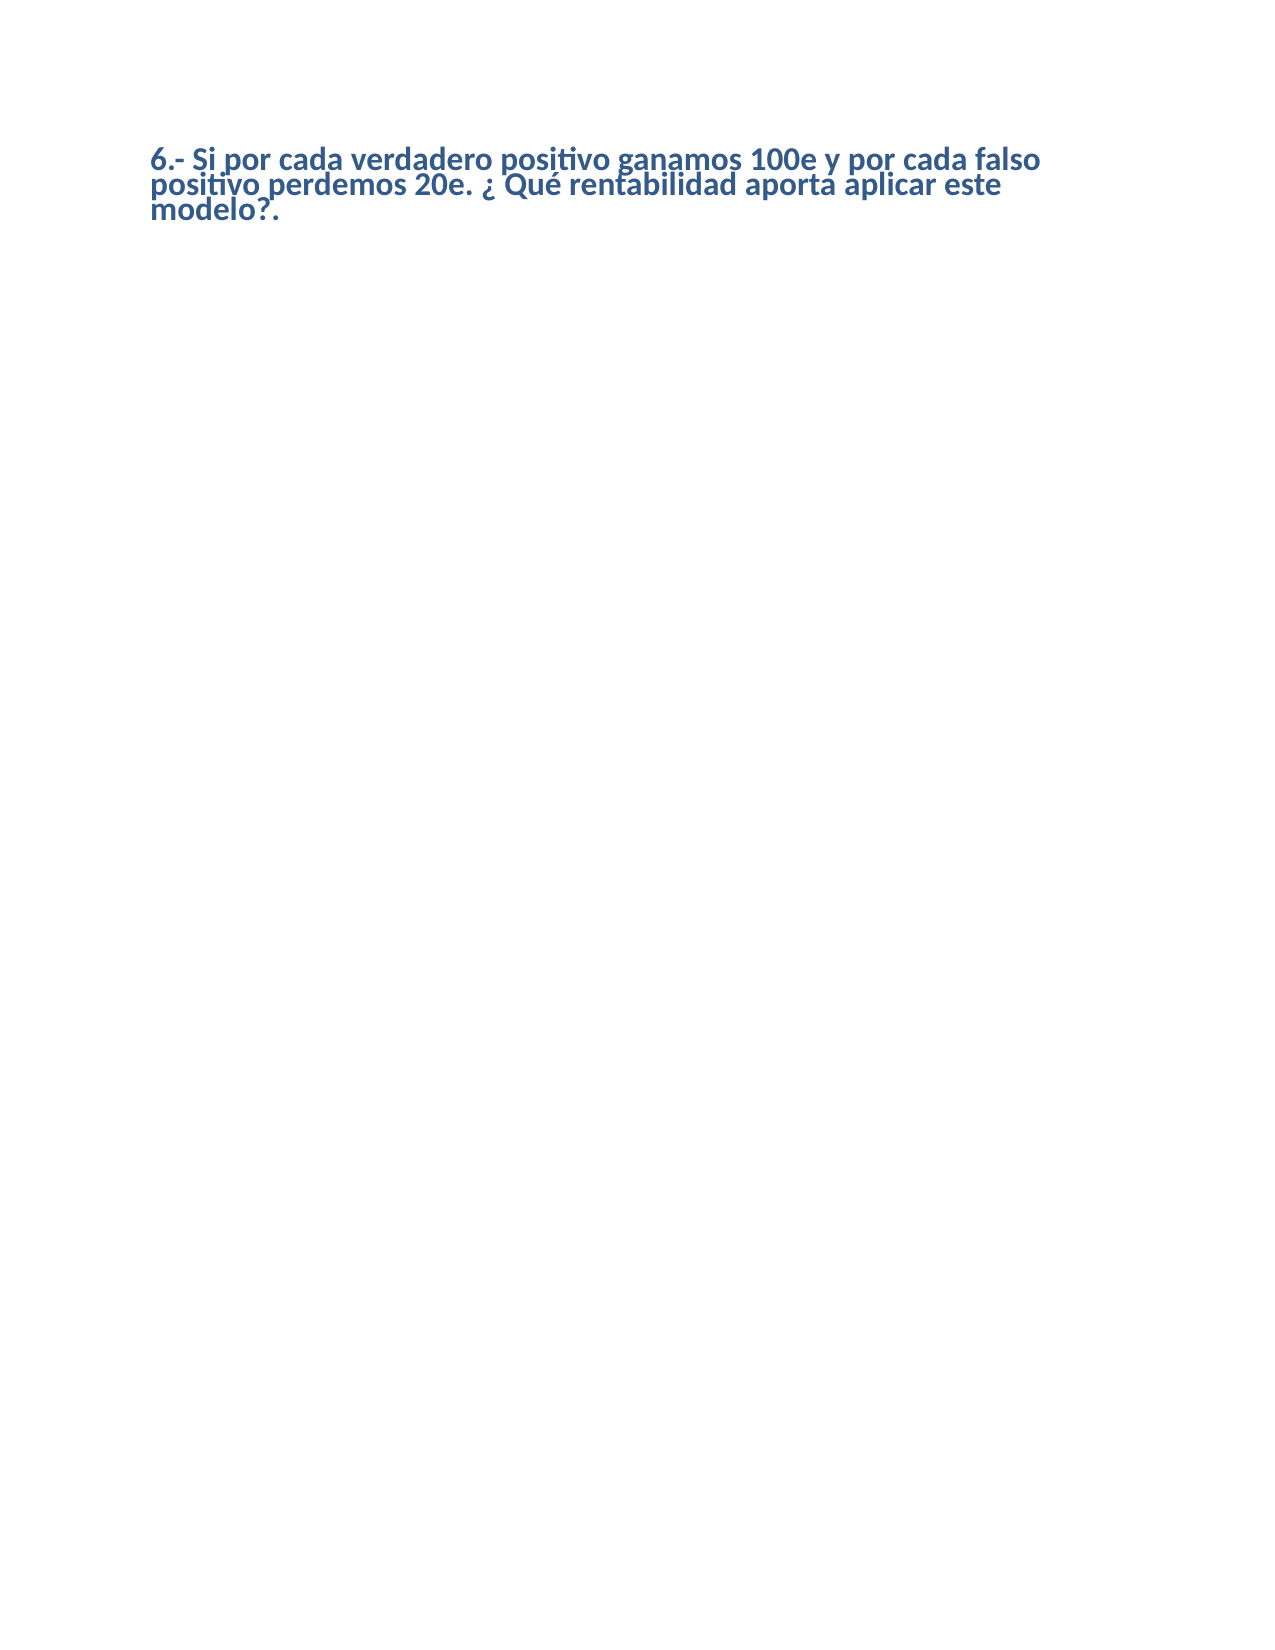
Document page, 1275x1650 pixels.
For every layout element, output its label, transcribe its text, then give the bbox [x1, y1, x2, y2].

text 6.- Si por cada verdadero positivo ganamos 100e y por cada falso positivo perdemos 20e. ¿ Qué rentabilidad aporta aplicar este modelo?. [150, 150, 1125, 225]
